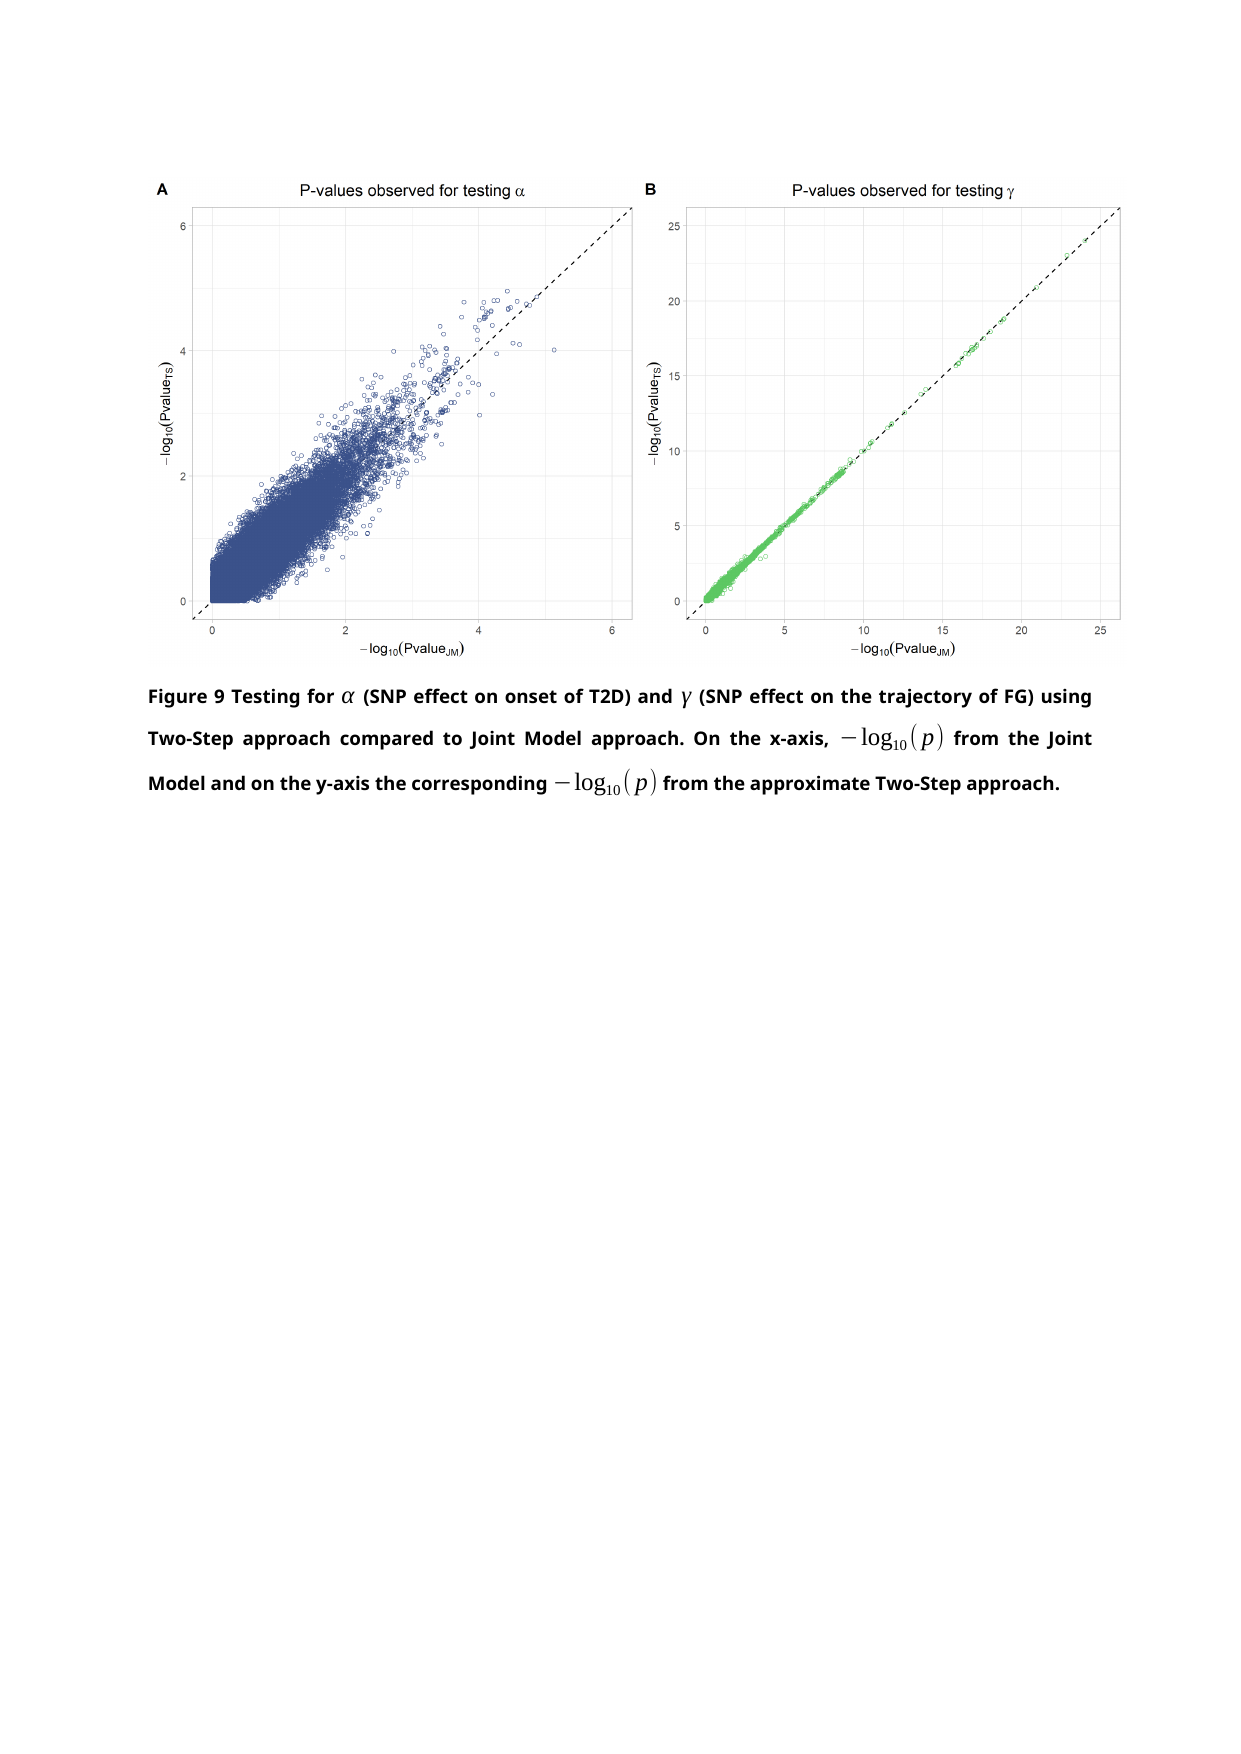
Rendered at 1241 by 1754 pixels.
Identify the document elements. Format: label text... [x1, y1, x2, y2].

text Figure 9 Testing for (SNP effect on onset of T2D) and (SNP effect on the trajectory of FG) using Two-Step approach compared to Joint Model approach. On the x-axis, from the Joint Model and on the y-axis the corresponding from the approximate Two-Step approach. [148, 682, 1092, 799]
picture [147, 177, 1127, 667]
